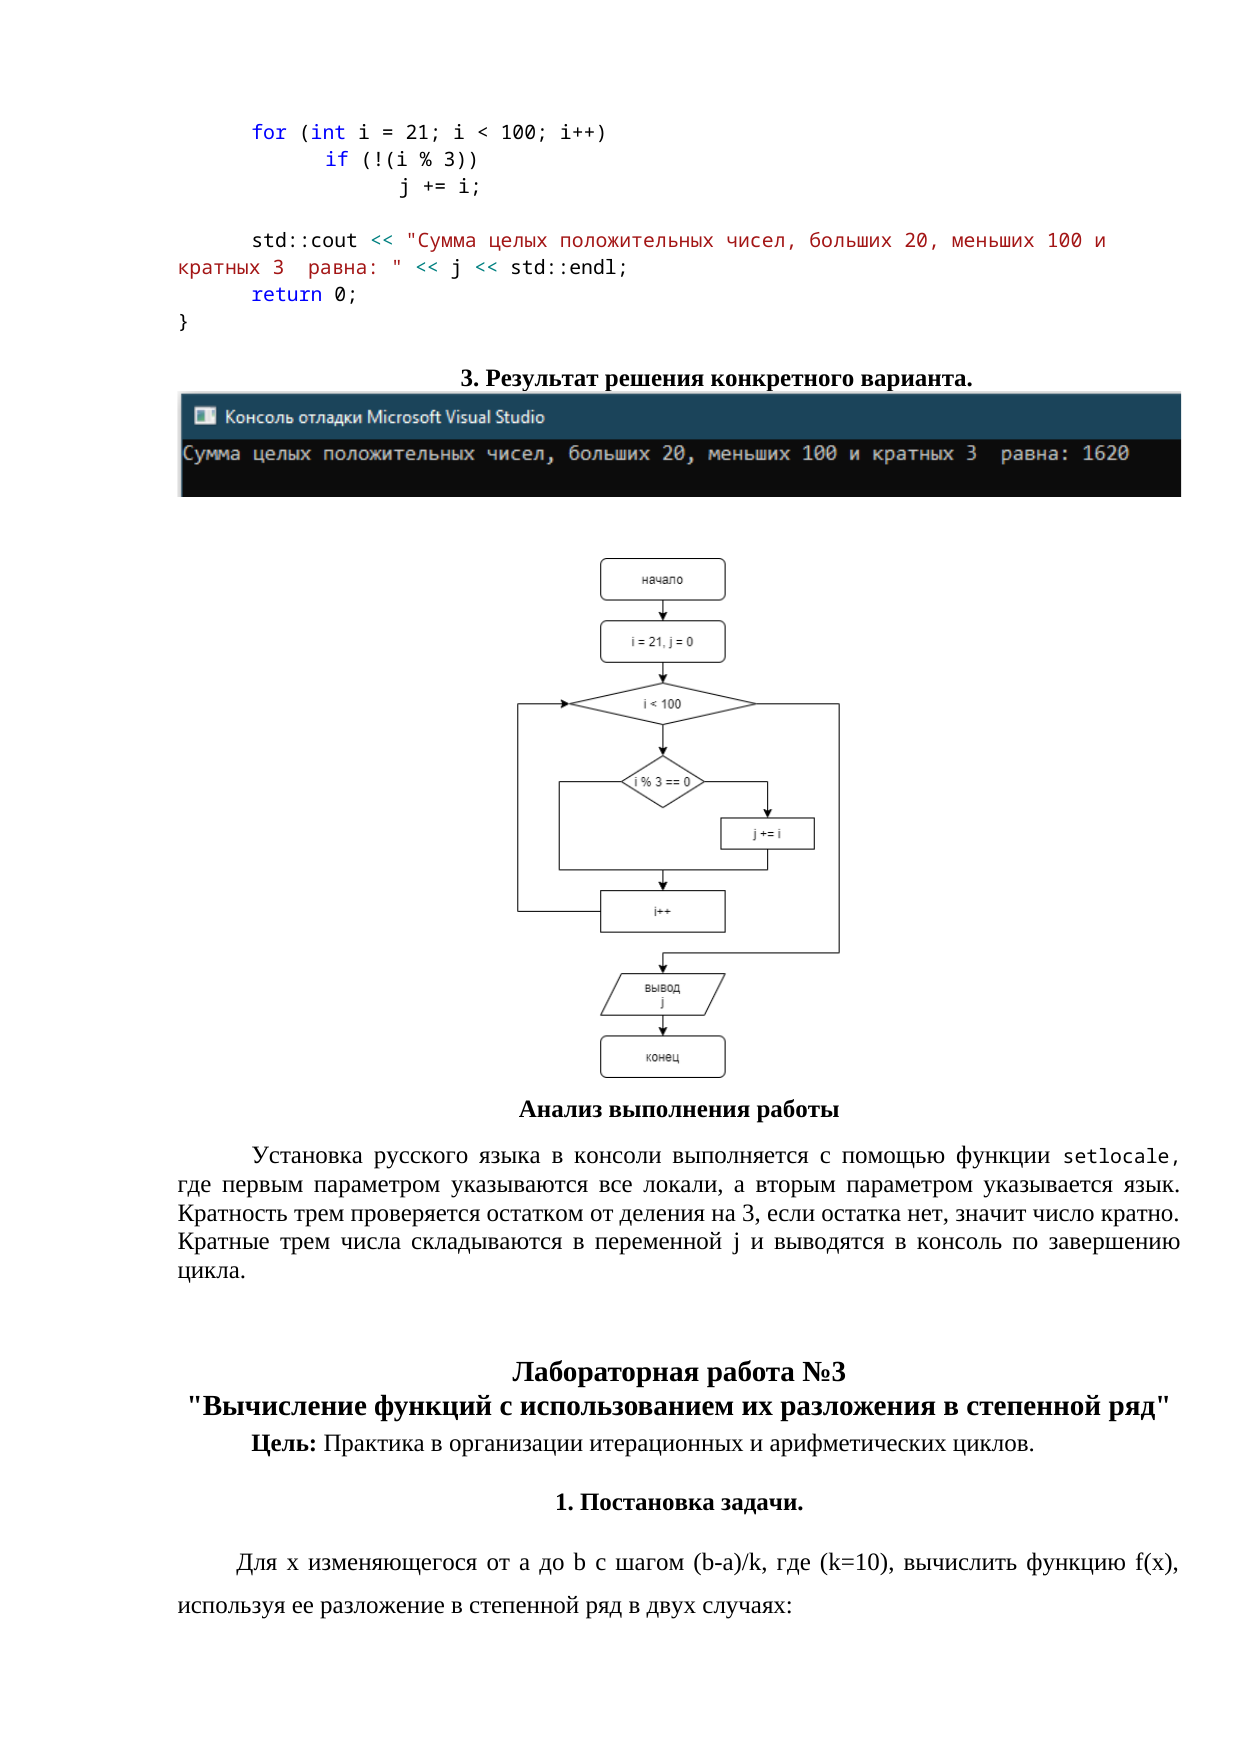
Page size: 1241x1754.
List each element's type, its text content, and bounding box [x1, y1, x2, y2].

text } [177, 307, 1181, 334]
text 1. Постановка задачи. [177, 1487, 1181, 1516]
text 3. Результат решения конкретного варианта. [177, 363, 1181, 391]
text for (int i = 21; i < 100; i++) [177, 118, 1181, 145]
text Для х изменяющегося от a до b с шагом (b-a)/k, где (k=10), вычислить функцию f(x), используя ее разложение в степенной ряд в двух случаях: [177, 1547, 1181, 1619]
text return 0; [177, 280, 1181, 307]
text std::cout << "Сумма целых положительных чисел, больших 20, меньших 100 и кратных 3 равна: " << j << std::endl; [177, 226, 1181, 280]
text Установка русского языка в консоли выполняется с помощью функции setlocale, где первым параметром указываются все локали, а вторым параметром указывается язык. Кратность трем проверяется остатком от деления на 3, если остатка нет, значит число кратно. Кратные трем числа складываются в переменной j и выводятся в консоль по завершению цикла. [177, 1140, 1181, 1284]
picture [510, 558, 848, 1078]
text Цель: Практика в организации итерационных и арифметических циклов. [177, 1428, 1181, 1456]
text Анализ выполнения работы [177, 1094, 1181, 1123]
picture [177, 391, 1182, 497]
text j += i; [177, 172, 1181, 199]
subtitle Лабораторная работа №3 "Вычисление функций с использованием их разложения в степенной ряд" [177, 1354, 1181, 1421]
text if (!(i % 3)) [177, 145, 1181, 172]
